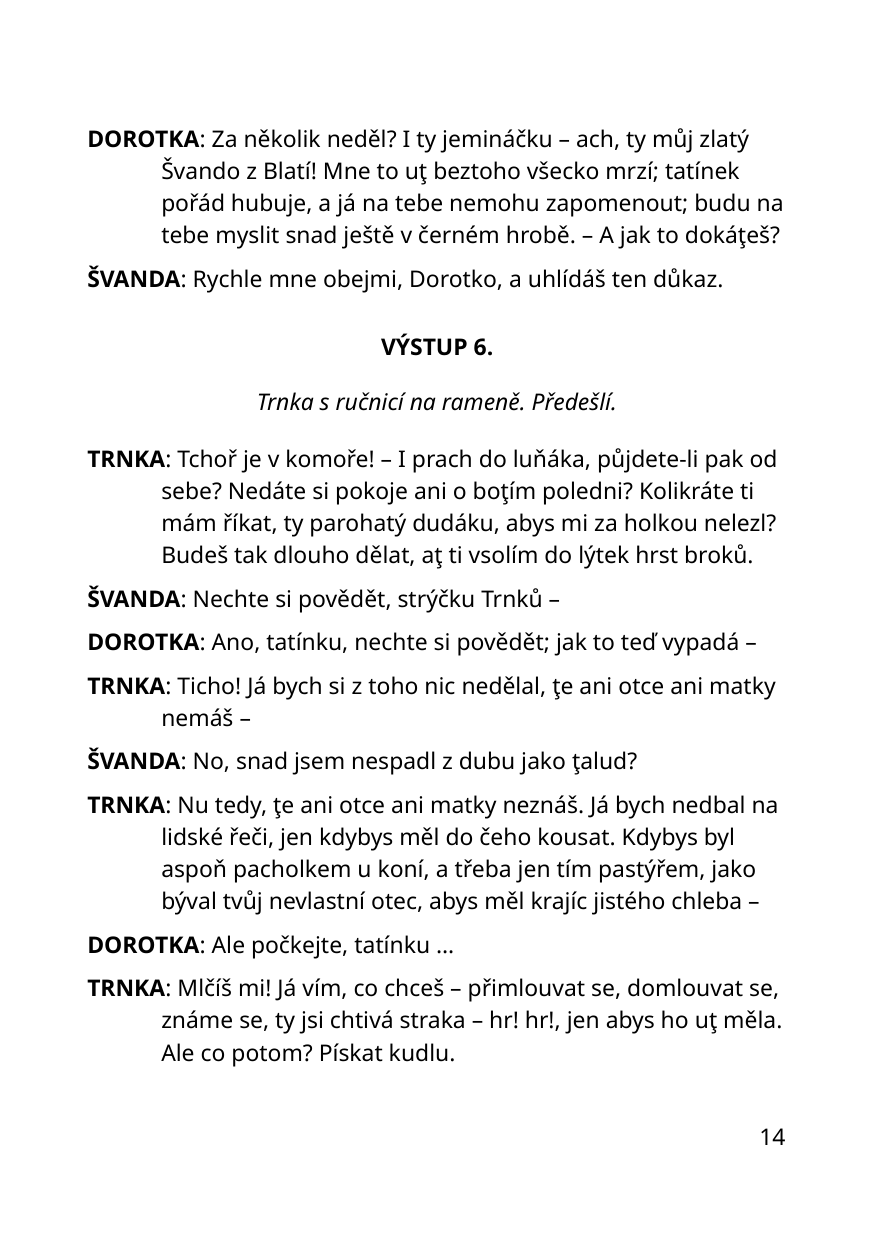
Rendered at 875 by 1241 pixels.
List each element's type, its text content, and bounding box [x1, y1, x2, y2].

text TRNKA: Nu tedy, ţe ani otce ani matky neznáš. Já bych nedbal na lidské řeči, jen kdybys měl do čeho kousat. Kdybys byl aspoň pacholkem u koní, a třeba jen tím pastýřem, jako býval tvůj nevlastní otec, abys měl krajíc jistého chleba – [87, 789, 785, 917]
text DOROTKA: Ale počkejte, tatínku … [87, 929, 785, 960]
text TRNKA: Mlčíš mi! Já vím, co chceš – přimlouvat se, domlouvat se, známe se, ty jsi chtivá straka – hr! hr!, jen abys ho uţ měla. Ale co potom? Pískat kudlu. [87, 972, 785, 1068]
text ŠVANDA: No, snad jsem nespadl z dubu jako ţalud? [87, 745, 785, 777]
text DOROTKA: Ano, tatínku, nechte si povědět; jak to teď vypadá – [87, 626, 785, 657]
text TRNKA: Tchoř je v komoře! – I prach do luňáka, půjdete-li pak od sebe? Nedáte si pokoje ani o boţím poledni? Kolikráte ti mám říkat, ty parohatý dudáku, abys mi za holkou nelezl? Budeš tak dlouho dělat, aţ ti vsolím do lýtek hrst broků. [87, 443, 785, 571]
text ŠVANDA: Rychle mne obejmi, Dorotko, a uhlídáš ten důkaz. [87, 263, 785, 294]
text Trnka s ručnicí na rameně. Předešlí. [90, 386, 783, 417]
text TRNKA: Ticho! Já bych si z toho nic nedělal, ţe ani otce ani matky nemáš – [87, 670, 785, 733]
text ŠVANDA: Nechte si povědět, strýčku Trnků – [87, 583, 785, 614]
text DOROTKA: Za několik neděl? I ty jemináčku – ach, ty můj zlatý Švando z Blatí! Mne to uţ beztoho všecko mrzí; tatínek pořád hubuje, a já na tebe nemohu zapomenout; budu na tebe myslit snad ještě v černém hrobě. – A jak to dokáţeš? [87, 123, 785, 251]
text VÝSTUP 6. [89, 331, 785, 362]
